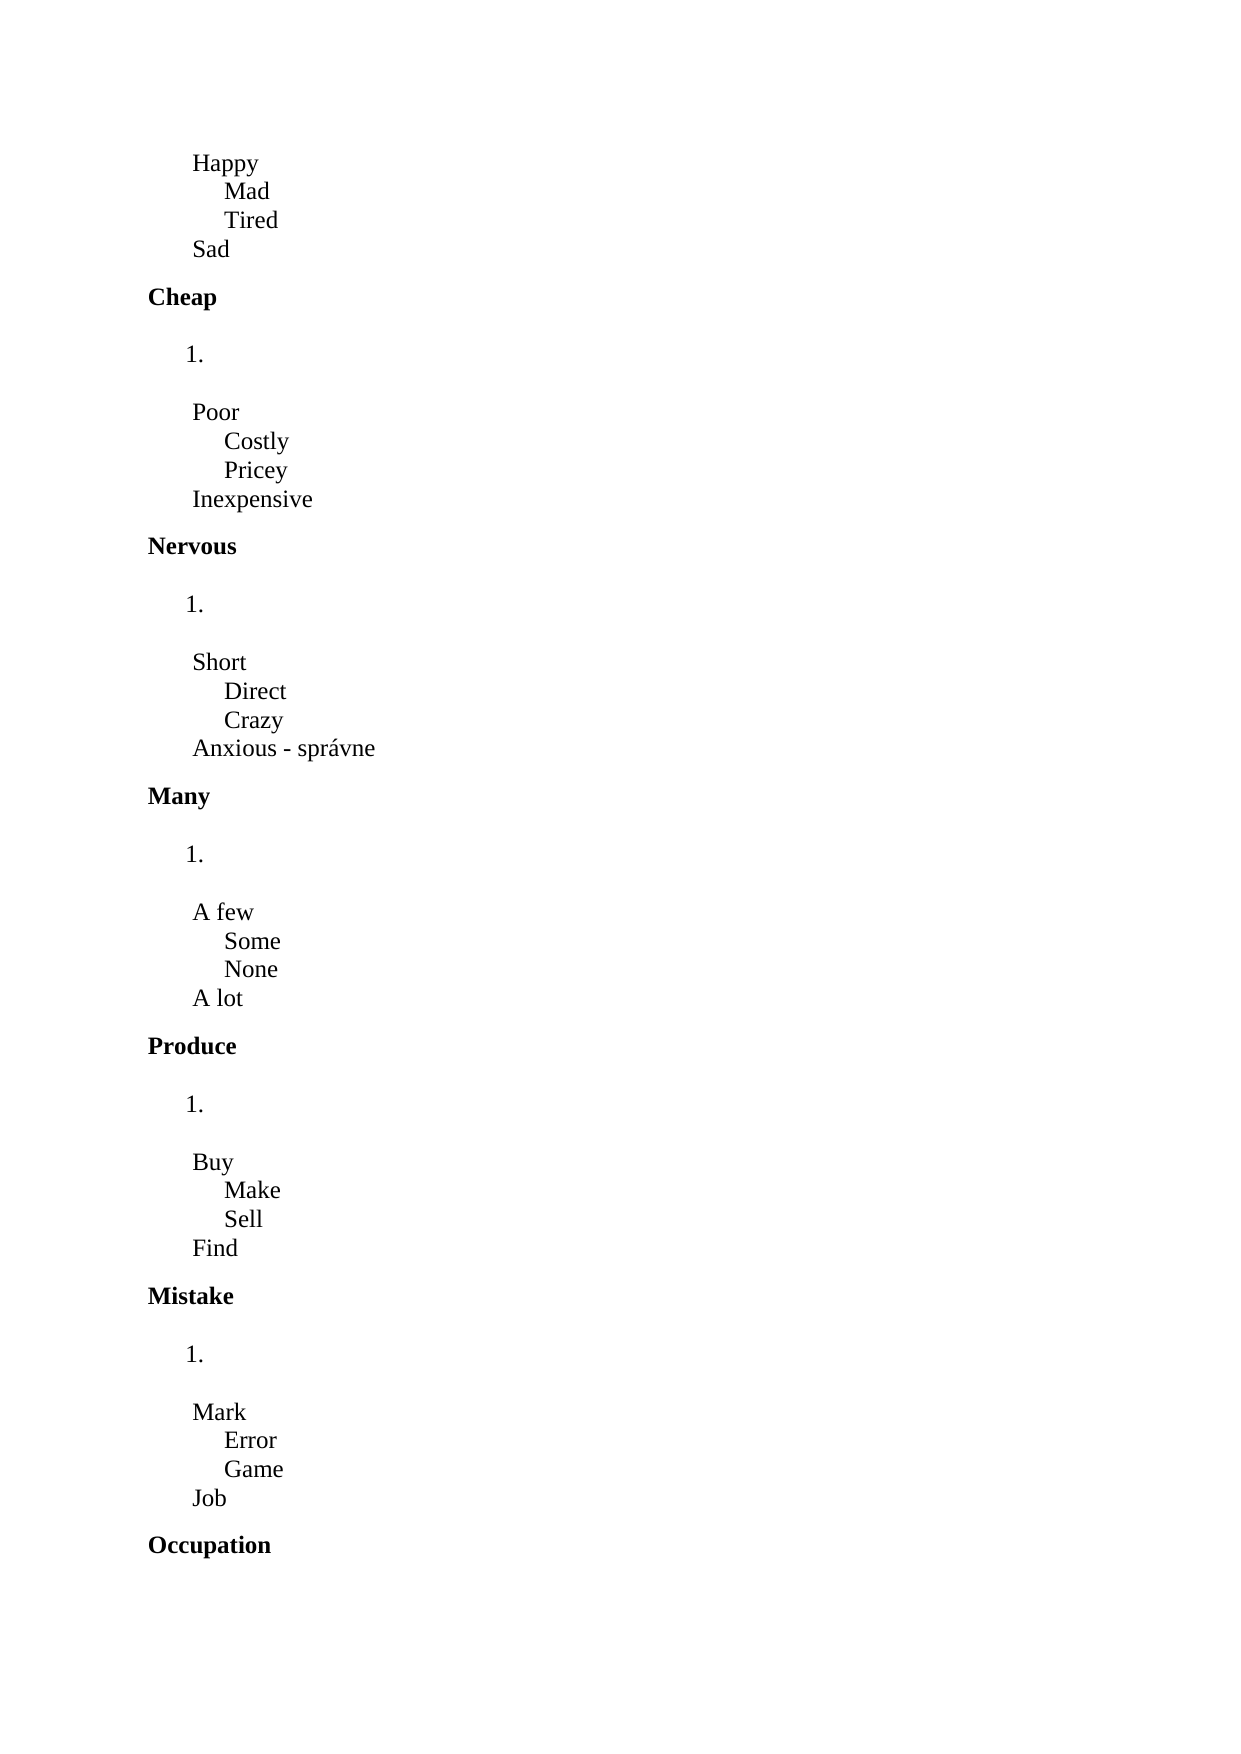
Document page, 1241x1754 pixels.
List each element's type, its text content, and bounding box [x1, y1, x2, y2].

text  Short [148, 647, 1093, 676]
text Cheap [148, 282, 1093, 310]
text  Inexpensive [148, 484, 1093, 512]
text  Anxious - správne [148, 733, 1093, 762]
text Produce [148, 1031, 1093, 1060]
text  Mark [148, 1397, 1093, 1425]
text  Buy [148, 1147, 1093, 1176]
text Occupation [148, 1531, 1093, 1559]
text   Some [148, 926, 1093, 954]
text   Game [148, 1454, 1093, 1483]
text   Tired [148, 205, 1093, 234]
text Nervous [148, 531, 1093, 560]
text  A lot [148, 983, 1093, 1012]
text   Direct [148, 676, 1093, 705]
text   Mad [148, 176, 1093, 205]
text  Happy [148, 148, 1093, 176]
text   Crazy [148, 705, 1093, 733]
text   None [148, 954, 1093, 983]
text Many [148, 781, 1093, 810]
text   Sell [148, 1204, 1093, 1233]
text  Sad [148, 234, 1093, 263]
text  Poor [148, 397, 1093, 426]
text  A few [148, 897, 1093, 926]
text Mistake [148, 1281, 1093, 1309]
text  Job [148, 1483, 1093, 1512]
text   Pricey [148, 455, 1093, 484]
text   Error [148, 1425, 1093, 1454]
text  Find [148, 1233, 1093, 1262]
text   Make [148, 1176, 1093, 1204]
text   Costly [148, 426, 1093, 455]
